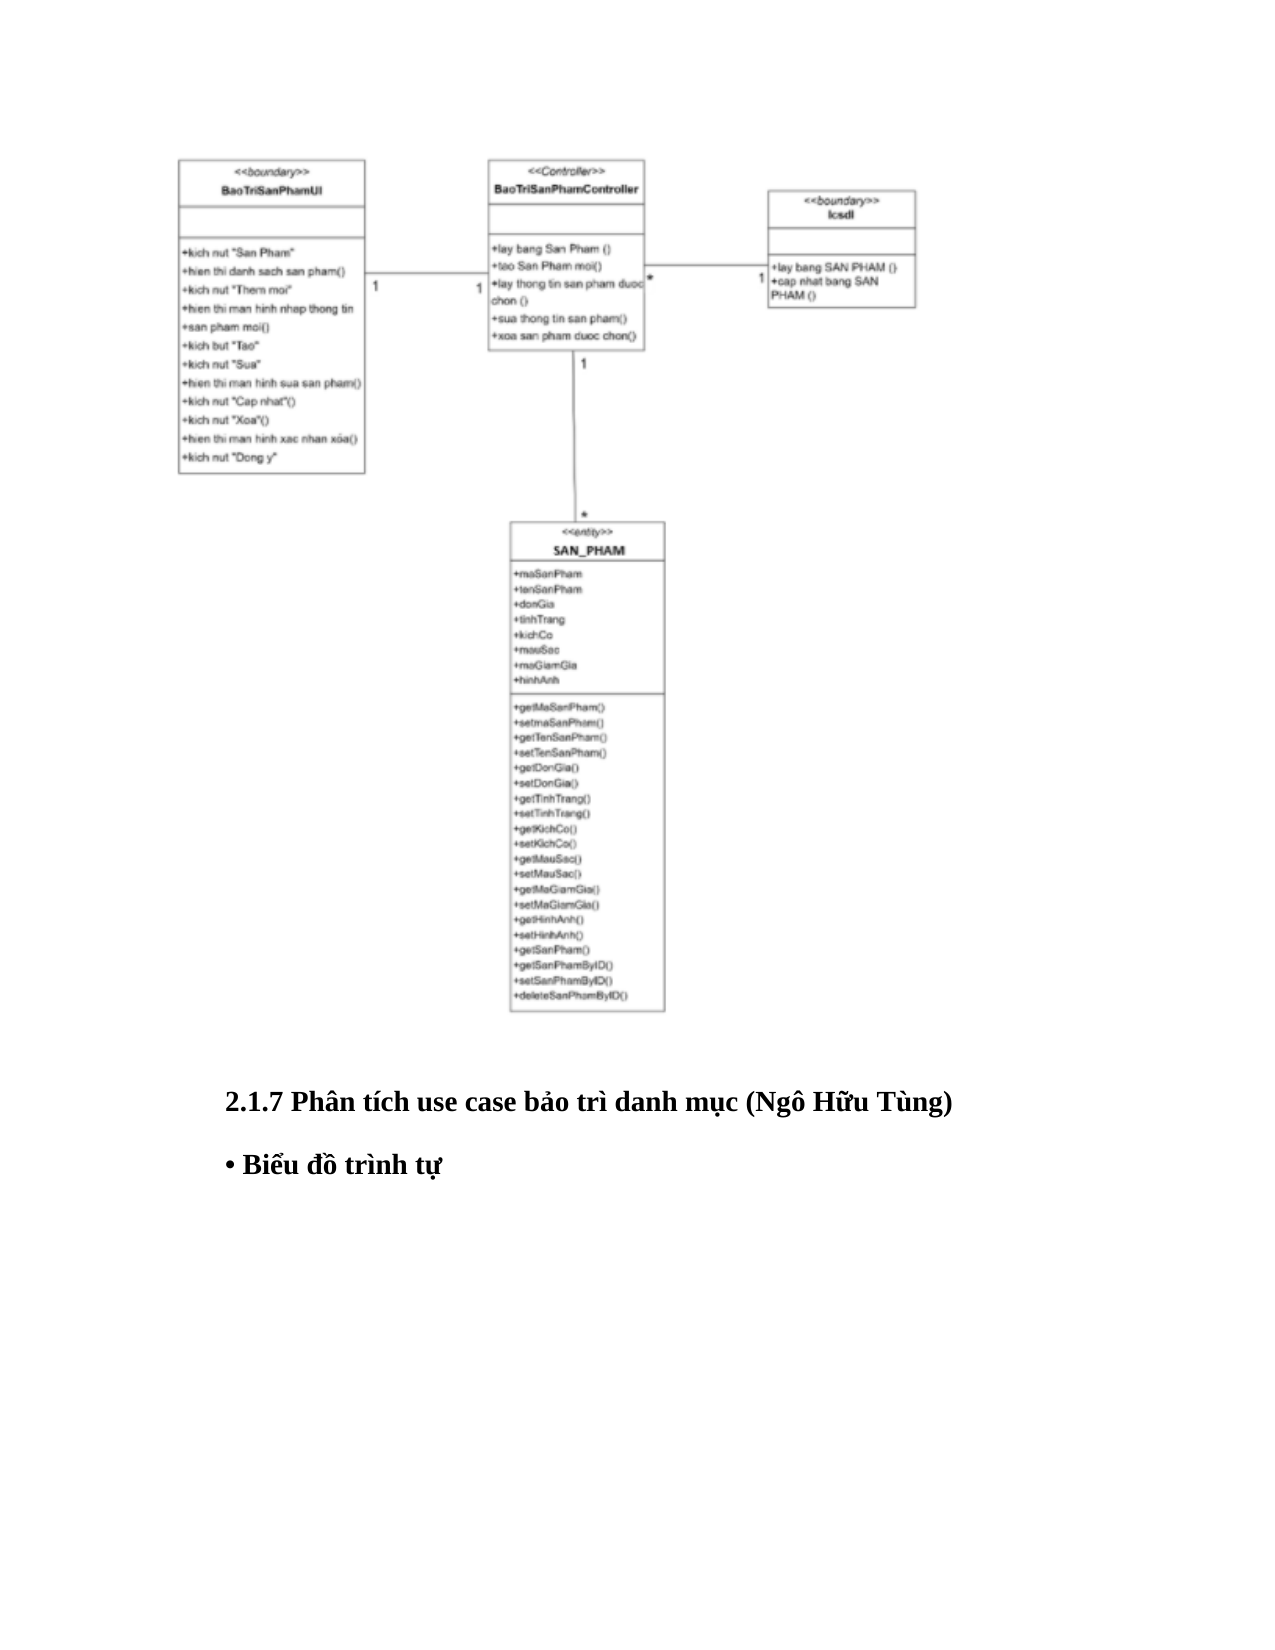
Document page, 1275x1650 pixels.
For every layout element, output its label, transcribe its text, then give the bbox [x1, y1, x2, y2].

text • Biểu đồ trình tự [150, 1147, 1125, 1181]
subtitle 2.1.7 Phân tích use case bảo trì danh mục (Ngô Hữu Tùng) [150, 1084, 1125, 1118]
picture [150, 150, 1021, 1047]
